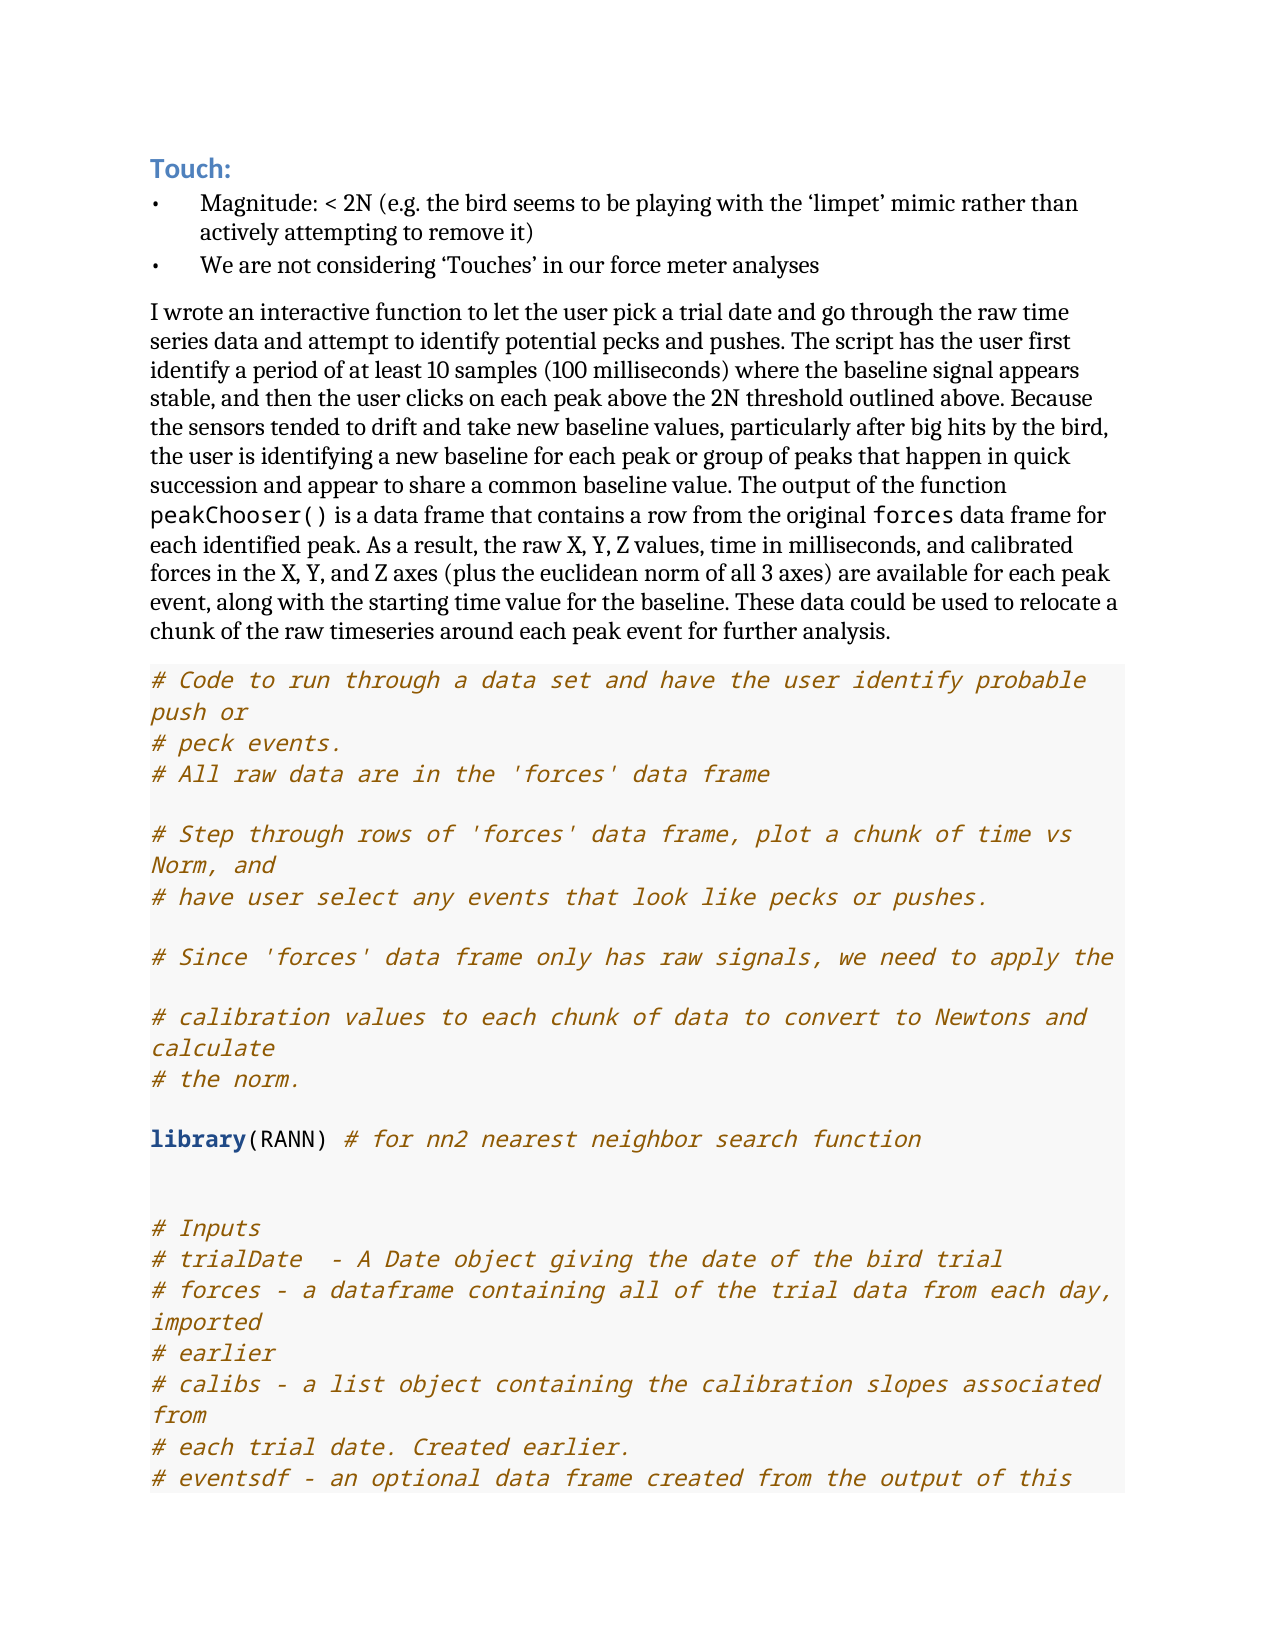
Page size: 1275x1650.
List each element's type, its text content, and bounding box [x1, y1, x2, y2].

text I wrote an interactive function to let the user pick a trial date and go through the raw time series data and attempt to identify potential pecks and pushes. The script has the user first identify a period of at least 10 samples (100 milliseconds) where the baseline signal appears stable, and then the user clicks on each peak above the 2N threshold outlined above. Because the sensors tended to drift and take new baseline values, particularly after big hits by the bird, the user is identifying a new baseline for each peak or group of peaks that happen in quick succession and appear to share a common baseline value. The output of the function peakChooser() is a data frame that contains a row from the original forces data frame for each identified peak. As a result, the raw X, Y, Z values, time in milliseconds, and calibrated forces in the X, Y, and Z axes (plus the euclidean norm of all 3 axes) are available for each peak event, along with the starting time value for the baseline. These data could be used to relocate a chunk of the raw timeseries around each peak event for further analysis. [150, 298, 1125, 646]
list We are not considering ‘Touches’ in our force meter analyses [150, 251, 1125, 279]
list Magnitude: < 2N (e.g. the bird seems to be playing with the ‘limpet’ mimic rather than actively attempting to remove it) [150, 189, 1125, 247]
subtitle Touch: [150, 150, 1125, 186]
